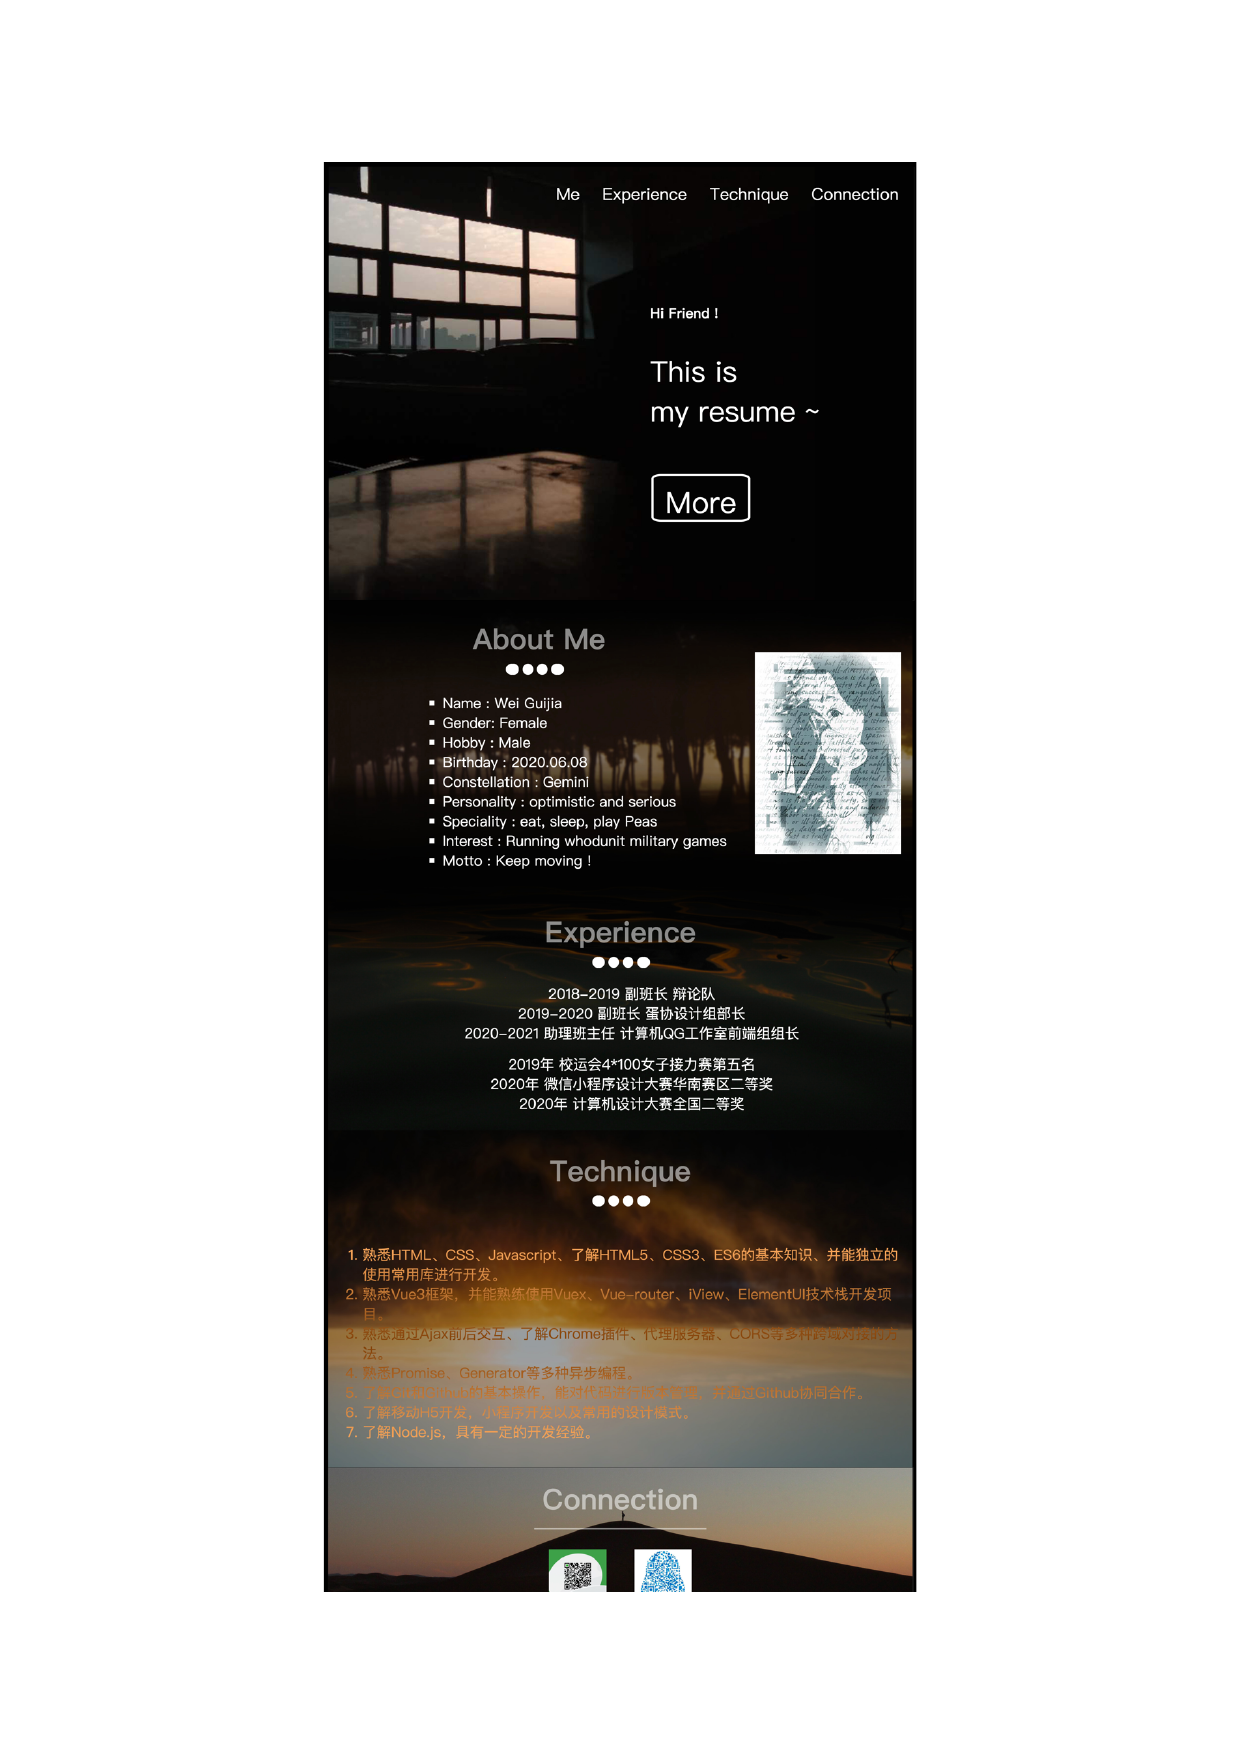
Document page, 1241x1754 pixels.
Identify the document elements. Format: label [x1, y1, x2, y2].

picture [323, 162, 917, 1592]
